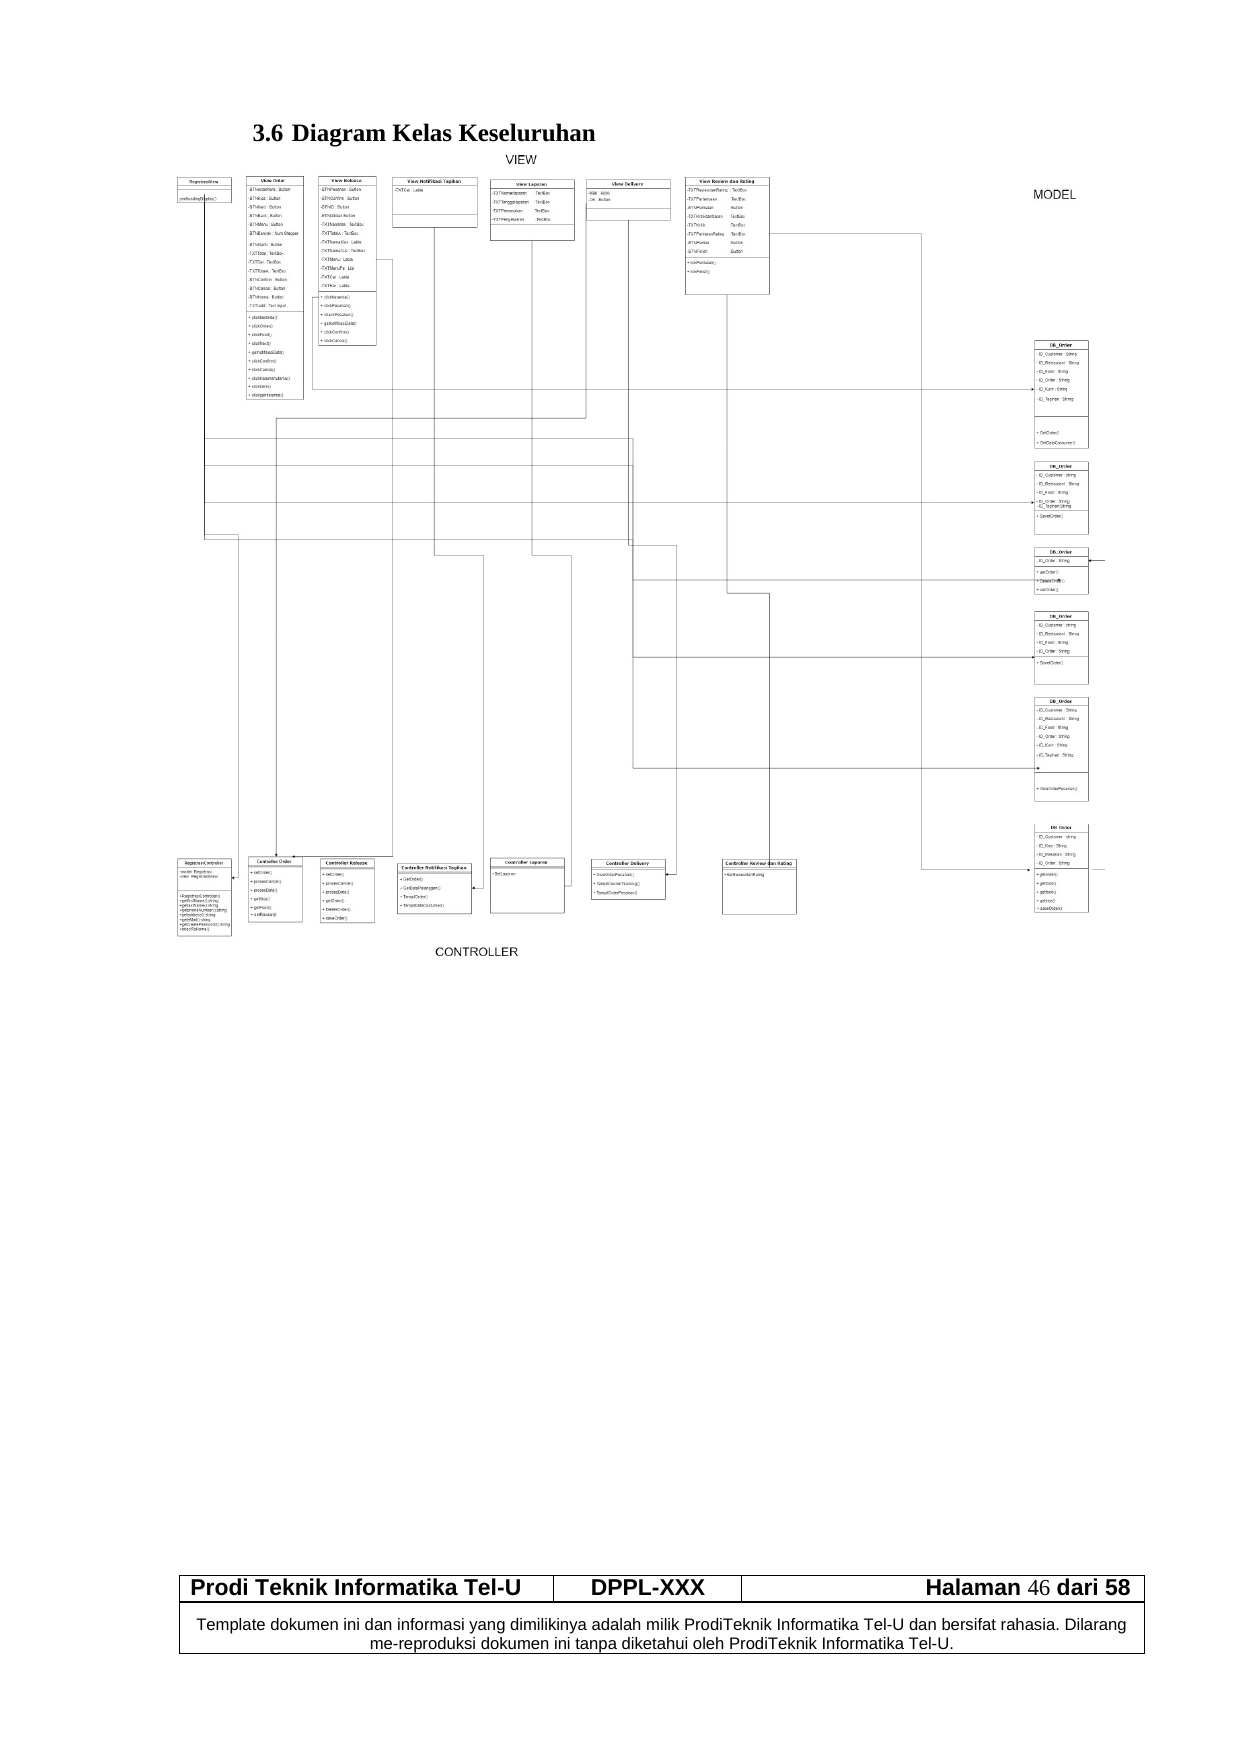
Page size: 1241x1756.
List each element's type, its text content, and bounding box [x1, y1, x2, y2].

picture [177, 155, 1105, 956]
list Diagram Kelas Keseluruhan [252, 118, 1234, 147]
